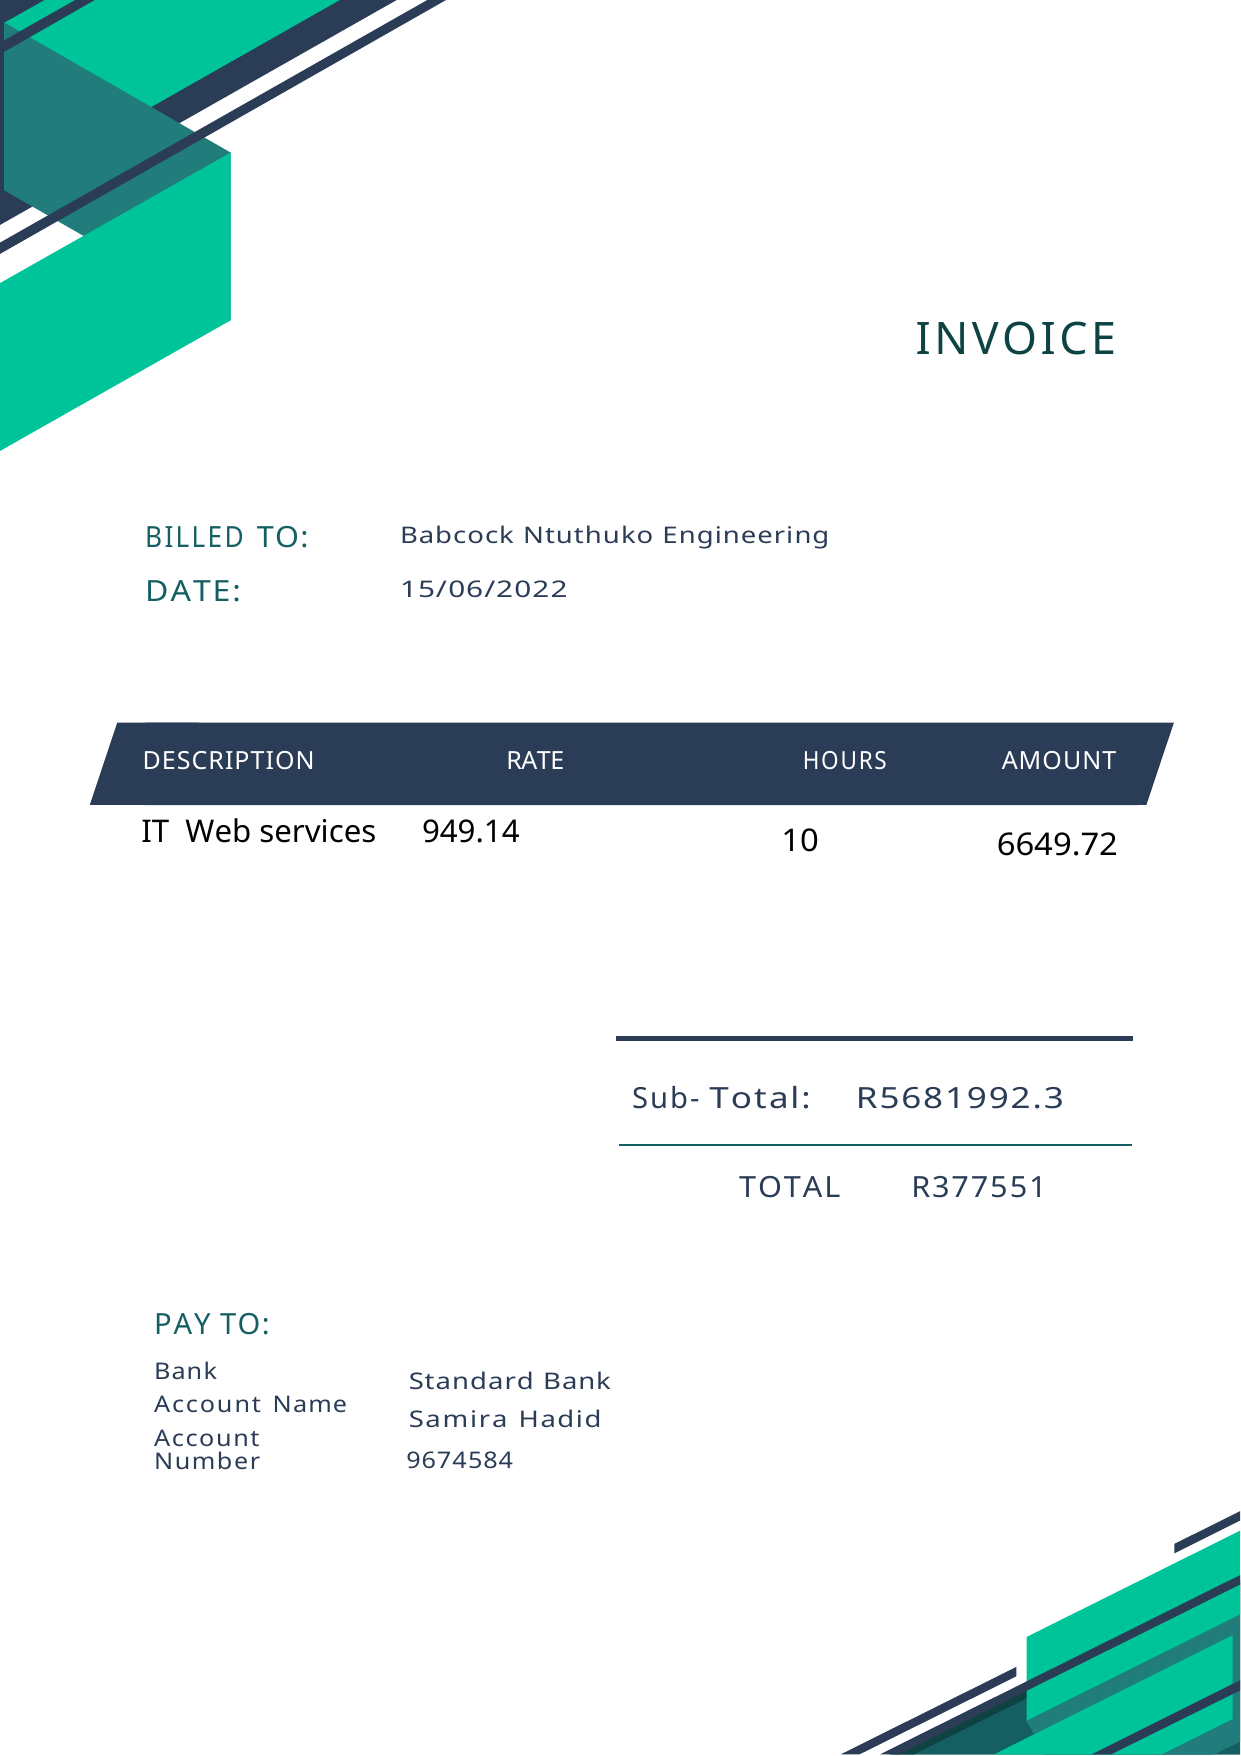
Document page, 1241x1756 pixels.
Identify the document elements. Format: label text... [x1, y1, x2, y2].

text Account Number [154, 1427, 360, 1477]
text TOTAL R377551 [739, 1166, 1159, 1206]
subtitle Sub- Total: R5681992.3 [632, 1077, 1159, 1117]
text Standard Bank Samira Hadid [408, 1365, 636, 1434]
text IT Web services 949.14 [141, 809, 712, 851]
text DATE: 15/06/2022 [145, 566, 1159, 610]
text Bank [154, 1355, 360, 1387]
text PAY TO: [154, 1303, 360, 1343]
text INVOICE [129, 306, 1116, 367]
text 6649.72 [997, 822, 1159, 864]
text BILLED TO: Babcock Ntuthuko Engineering [145, 512, 1159, 556]
text 10 [781, 818, 943, 861]
text 9674584 [406, 1441, 1159, 1476]
text Account Name [154, 1388, 360, 1419]
